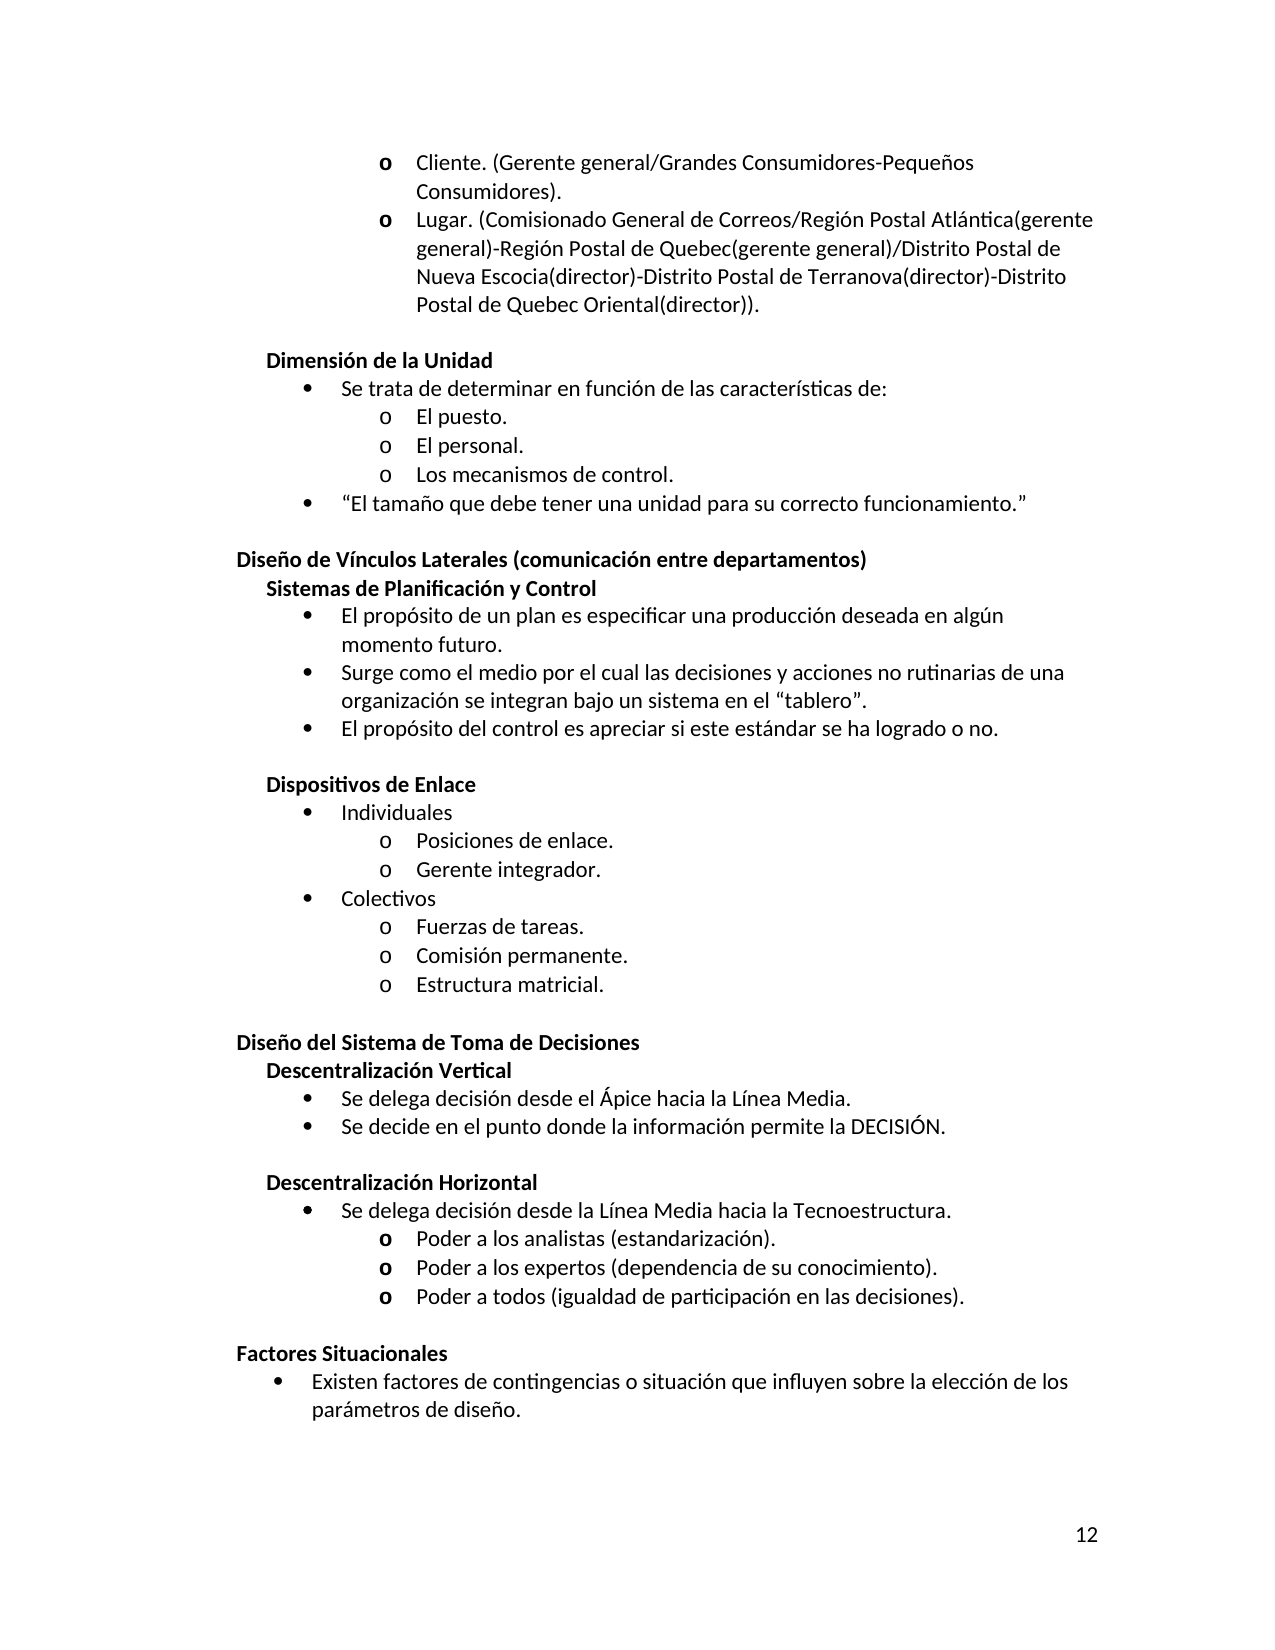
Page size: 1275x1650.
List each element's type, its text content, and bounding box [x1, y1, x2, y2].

list Comisión permanente. [378, 941, 1098, 971]
list Se delega decisión desde la Línea Media hacia la Tecnoestructura. [303, 1196, 1098, 1224]
list El propósito del control es apreciar si este estándar se ha logrado o no. [304, 714, 1098, 742]
list Los mecanismos de control. [378, 460, 1098, 489]
text Diseño del Sistema de Toma de Decisiones [236, 1028, 1098, 1056]
list Posiciones de enlace. [378, 826, 1098, 855]
text Sistemas de Planificación y Control [236, 574, 1098, 602]
list El puesto. [378, 402, 1098, 431]
list Estructura matricial. [378, 971, 1098, 1000]
text Factores Situacionales [236, 1339, 1098, 1367]
list Poder a los expertos (dependencia de su conocimiento). [378, 1253, 1098, 1282]
list Fuerzas de tareas. [378, 912, 1098, 941]
list “El tamaño que debe tener una unidad para su correcto funcionamiento.” [303, 489, 1098, 518]
list Individuales [303, 798, 1098, 826]
list El personal. [378, 431, 1098, 460]
list Se decide en el punto donde la información permite la DECISIÓN. [304, 1112, 1098, 1140]
text Dispositivos de Enlace [266, 770, 1098, 798]
list Se delega decisión desde el Ápice hacia la Línea Media. [304, 1084, 1098, 1112]
list Cliente. (Gerente general/Grandes Consumidores-Pequeños Consumidores). [378, 148, 1098, 205]
list Existen factores de contingencias o situación que influyen sobre la elección de los parámetros de diseño. [274, 1367, 1098, 1423]
list Colectivos [303, 884, 1098, 912]
list El propósito de un plan es especificar una producción deseada en algún momento futuro. [304, 602, 1098, 658]
list Surge como el medio por el cual las decisiones y acciones no rutinarias de una organización se integran bajo un sistema en el “tablero”. [304, 658, 1098, 714]
text Dimensión de la Unidad [266, 346, 1098, 374]
list Gerente integrador. [378, 855, 1098, 884]
text Descentralización Horizontal [266, 1168, 1098, 1196]
list Poder a los analistas (estandarización). [378, 1224, 1098, 1253]
list Poder a todos (igualdad de participación en las decisiones). [378, 1282, 1098, 1311]
list Lugar. (Comisionado General de Correos/Región Postal Atlántica(gerente general)-Región Postal de Quebec(gerente general)/Distrito Postal de Nueva Escocia(director)-Distrito Postal de Terranova(director)-Distrito Postal de Quebec Oriental(director)). [378, 205, 1098, 318]
text Diseño de Vínculos Laterales (comunicación entre departamentos) [236, 546, 1098, 574]
text Descentralización Vertical [236, 1056, 1098, 1084]
list Se trata de determinar en función de las características de: [303, 374, 1098, 402]
